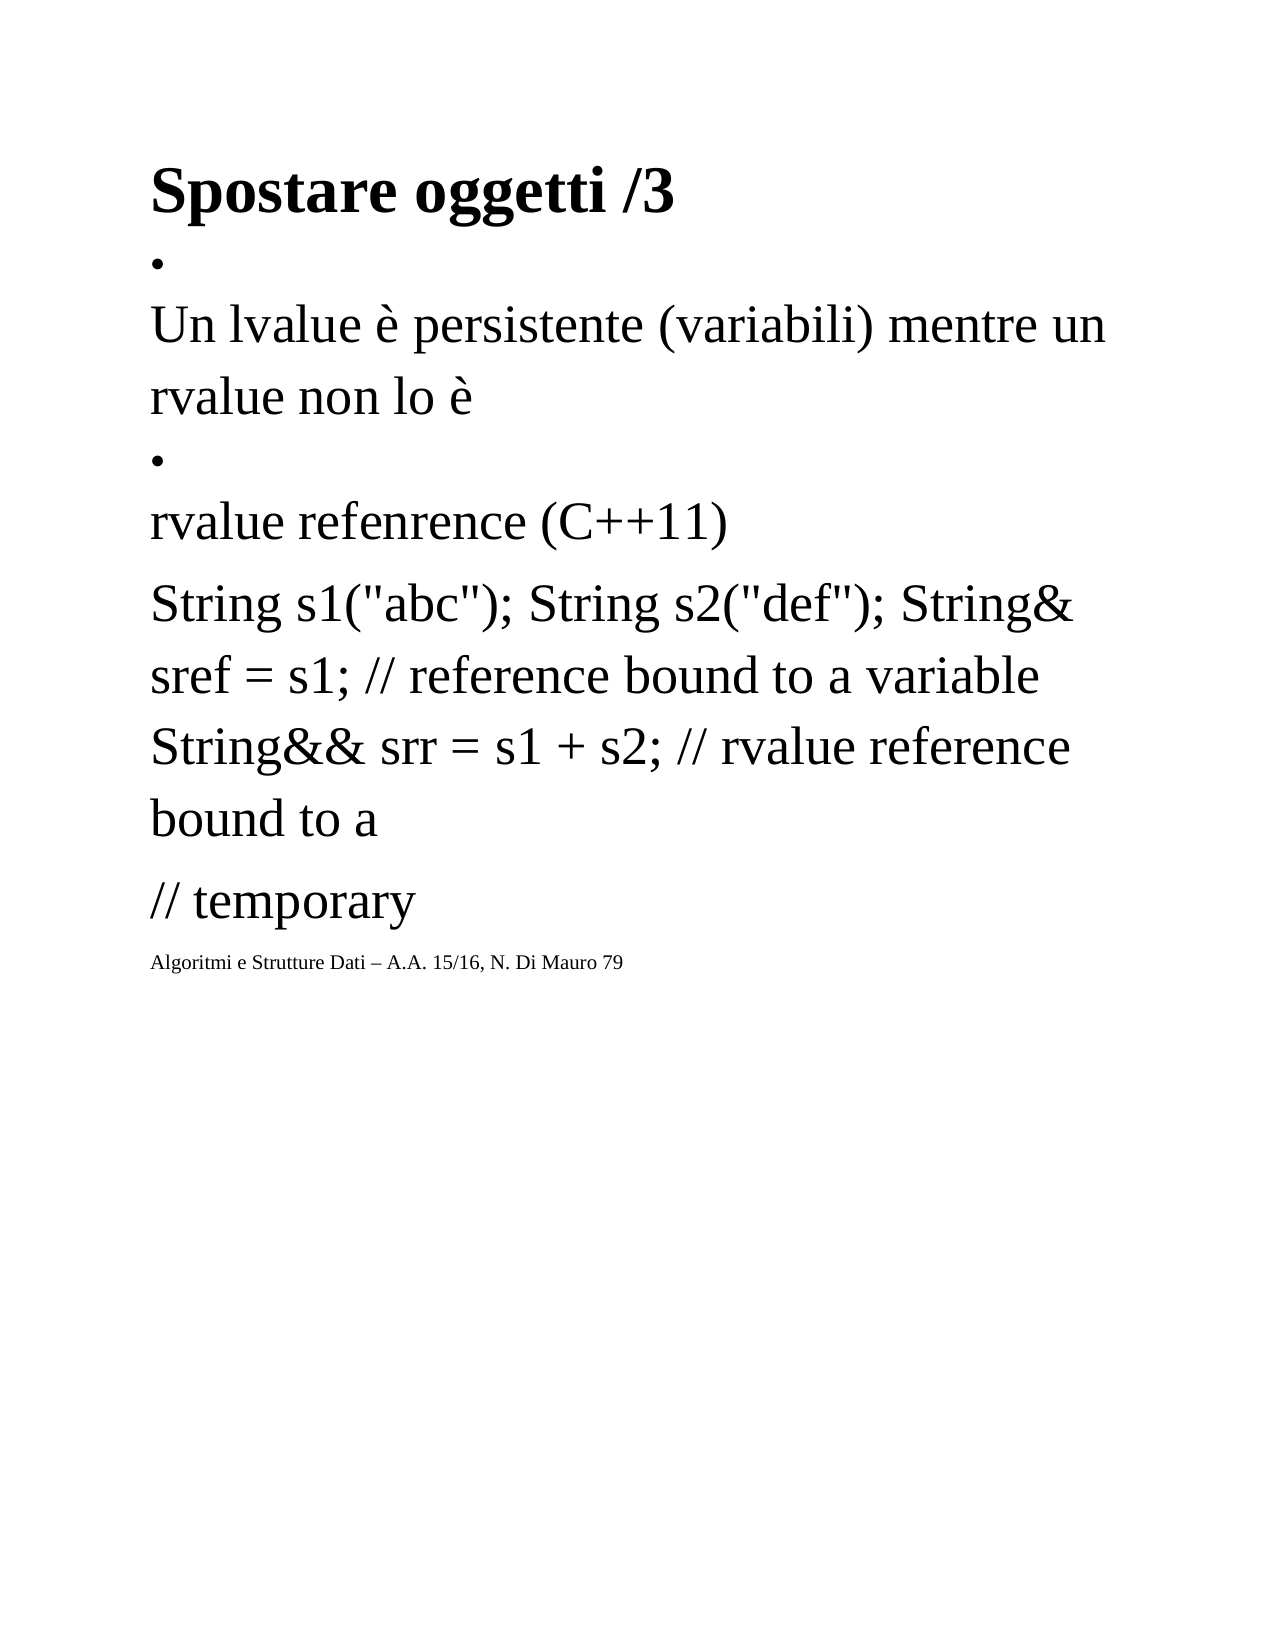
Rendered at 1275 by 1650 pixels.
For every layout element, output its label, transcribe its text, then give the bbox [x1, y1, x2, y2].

text ● [150, 446, 1125, 474]
text String s1("abc"); String s2("def"); String& sref = s1; // reference bound to a variable String&& srr = s1 + s2; // rvalue reference bound to a [150, 571, 1125, 848]
text Spostare oggetti /3 [150, 150, 1125, 227]
text Un lvalue è persistente (variabili) mentre un rvalue non lo è [150, 292, 1125, 426]
text // temporary [150, 868, 1125, 930]
text ● [150, 248, 1125, 277]
text Algoritmi e Strutture Dati – A.A. 15/16, N. Di Mauro 79 [150, 949, 1125, 974]
text rvalue refenrence (C++11) [150, 489, 1125, 551]
